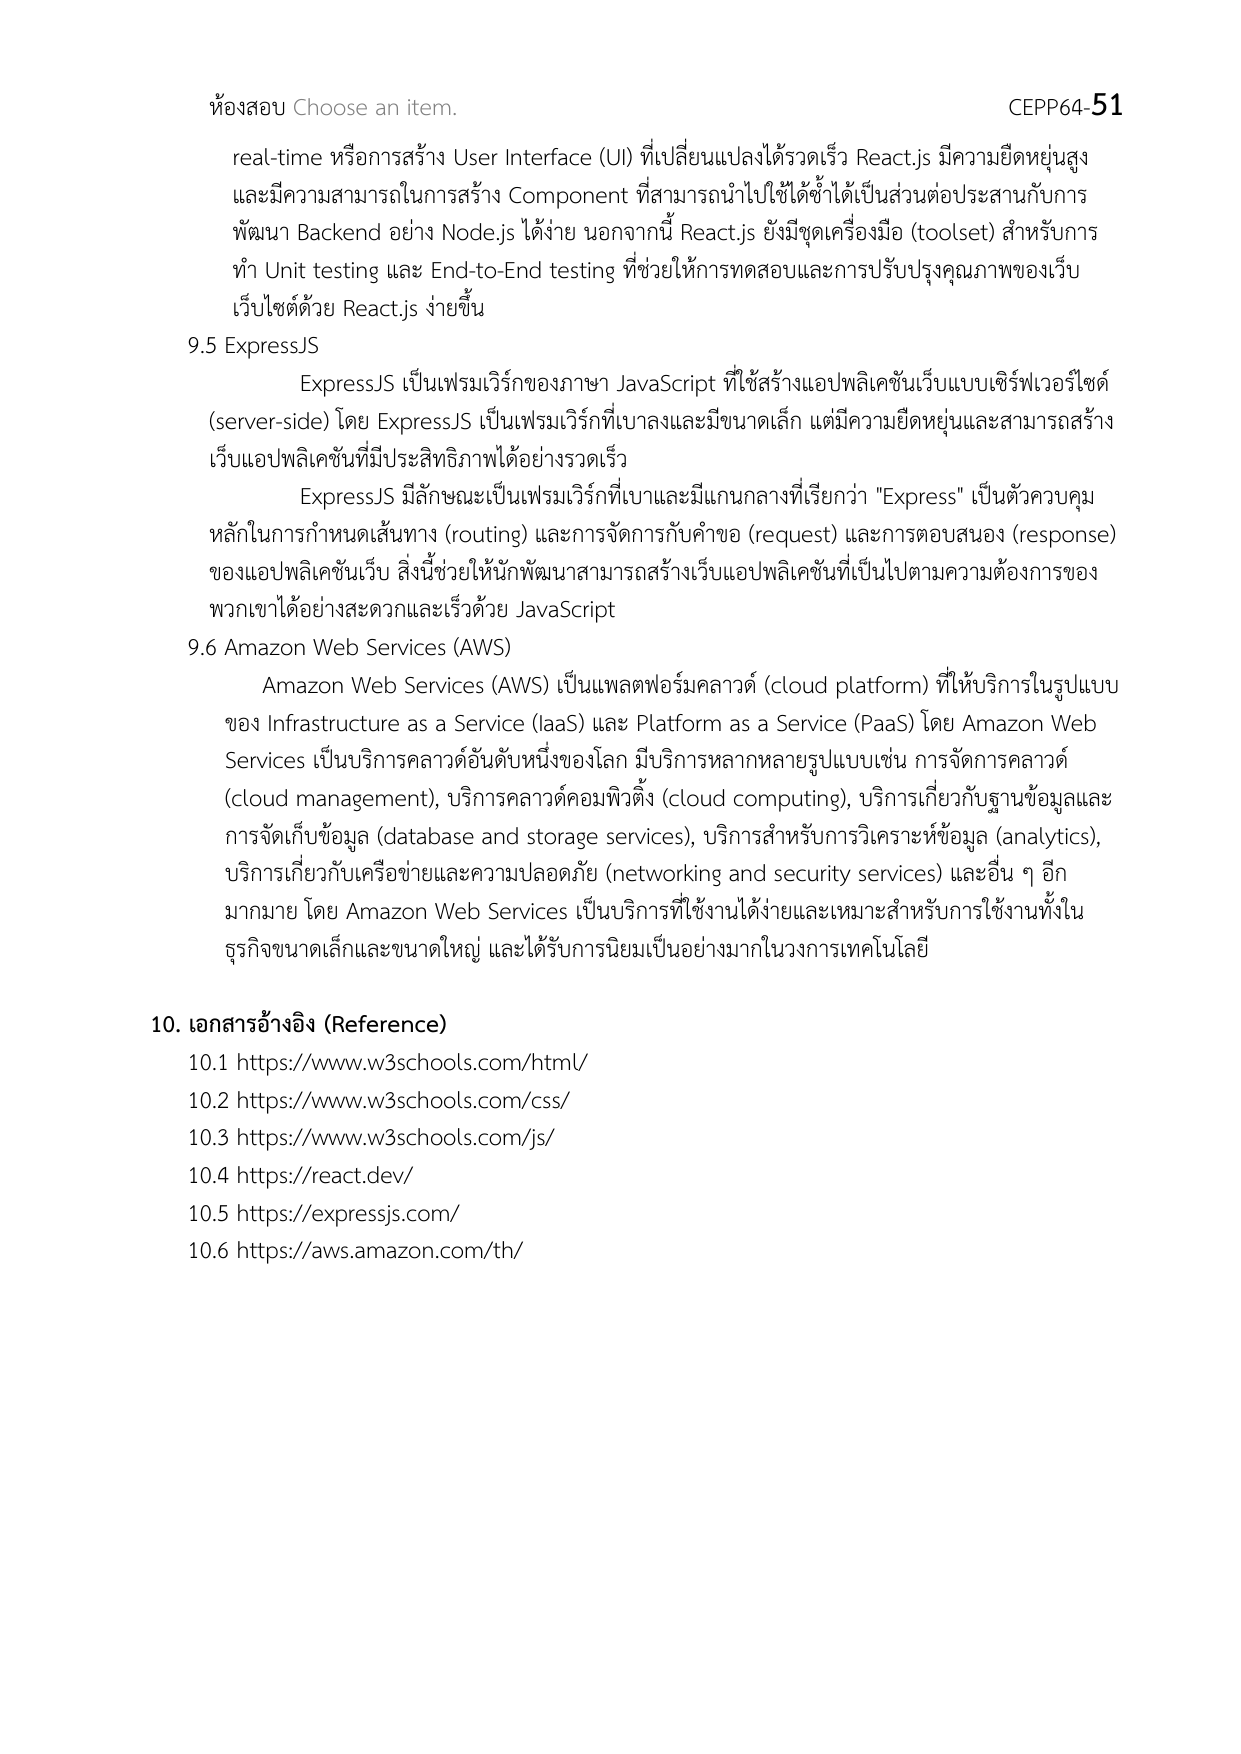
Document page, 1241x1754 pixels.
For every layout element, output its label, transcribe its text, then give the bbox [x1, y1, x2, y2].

text เอกสารอ้างอิง (Reference) [150, 1003, 1122, 1041]
text https://www.w3schools.com/css/ [187, 1079, 1122, 1116]
text https://aws.amazon.com/th/ [187, 1229, 1122, 1267]
list Amazon Web Services (AWS) เป็นแพลตฟอร์มคลาวด์ (cloud platform) ที่ให้บริการในรูปแบบของ Infrastructure as a Service (IaaS) และ Platform as a Service (PaaS) โดย Amazon Web Services เป็นบริการคลาวด์อันดับหนึ่งของโลก มีบริการหลากหลายรูปแบบเช่น การจัดการคลาวด์ (cloud management), บริการคลาวด์คอมพิวติ้ง (cloud computing), บริการเกี่ยวกับฐานข้อมูลและการจัดเก็บข้อมูล (database and storage services), บริการสำหรับการวิเคราะห์ข้อมูล (analytics), บริการเกี่ยวกับเครือข่ายและความปลอดภัย (networking and security services) และอื่น ๆ อีกมากมาย โดย Amazon Web Services เป็นบริการที่ใช้งานได้ง่ายและเหมาะสำหรับการใช้งานทั้งในธุรกิจขนาดเล็กและขนาดใหญ่ และได้รับการนิยมเป็นอย่างมากในวงการเทคโนโลยี [225, 664, 1122, 966]
text Amazon Web Services (AWS) [187, 626, 1122, 664]
text https://www.w3schools.com/html/ [187, 1041, 1122, 1079]
text https://react.dev/ [187, 1154, 1122, 1192]
text https://expressjs.com/ [187, 1192, 1122, 1229]
list ExpressJS มีลักษณะเป็นเฟรมเวิร์กที่เบาและมีแกนกลางที่เรียกว่า "Express" เป็นตัวควบคุมหลักในการกำหนดเส้นทาง (routing) และการจัดการกับคำขอ (request) และการตอบสนอง (response) ของแอปพลิเคชันเว็บ สิ่งนี้ช่วยให้นักพัฒนาสามารถสร้างเว็บแอปพลิเคชันที่เป็นไปตามความต้องการของพวกเขาได้อย่างสะดวกและเร็วด้วย JavaScript [209, 475, 1122, 626]
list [232, 136, 1122, 324]
text ExpressJS [187, 324, 1122, 362]
list ExpressJS เป็นเฟรมเวิร์กของภาษา JavaScript ที่ใช้สร้างแอปพลิเคชันเว็บแบบเซิร์ฟเวอร์ไซด์ (server-side) โดย ExpressJS เป็นเฟรมเวิร์กที่เบาลงและมีขนาดเล็ก แต่มีความยืดหยุ่นและสามารถสร้างเว็บแอปพลิเคชันที่มีประสิทธิภาพได้อย่างรวดเร็ว [209, 362, 1122, 475]
text https://www.w3schools.com/js/ [187, 1116, 1122, 1154]
